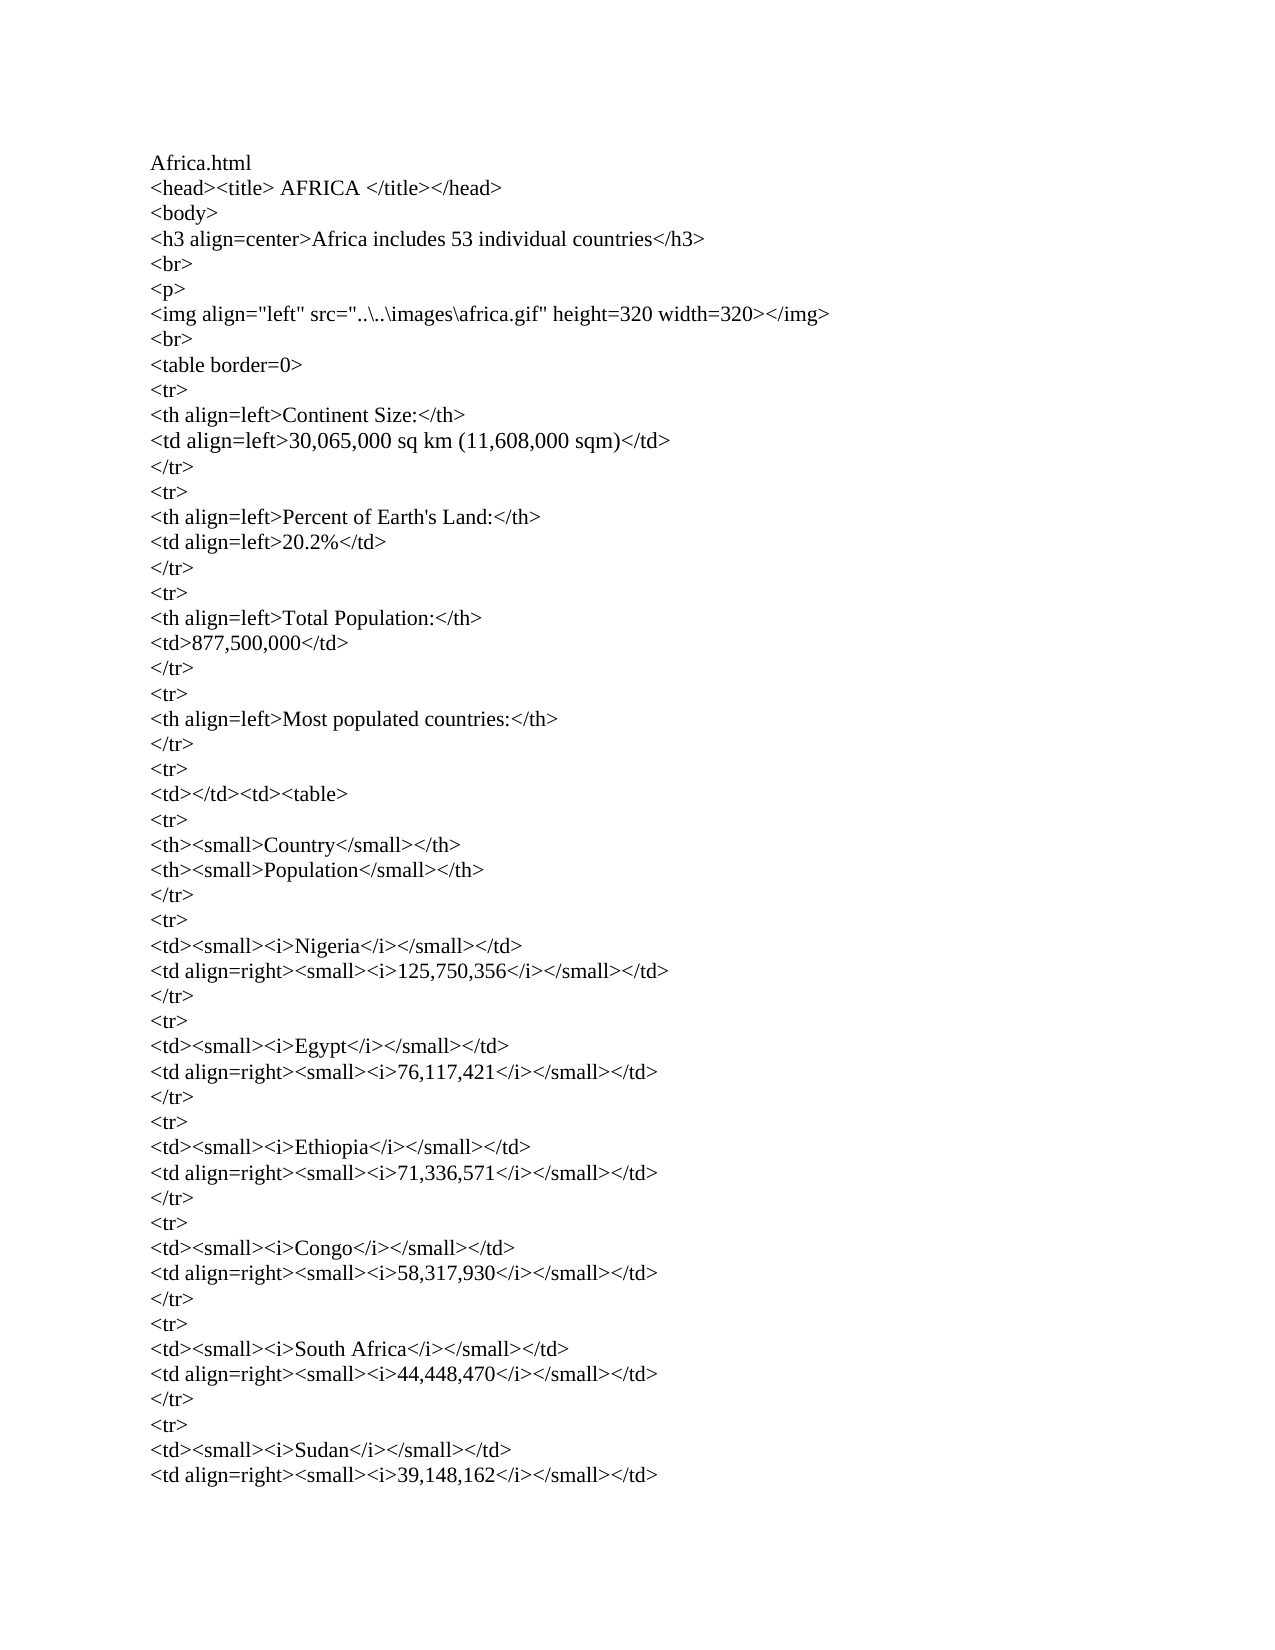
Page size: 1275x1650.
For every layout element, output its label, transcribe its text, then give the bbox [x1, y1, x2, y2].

text <tr> [150, 377, 1125, 402]
text <tr> [150, 479, 1125, 504]
text <td><small><i>South Africa</i></small></td> [150, 1336, 1125, 1361]
text <tr> [150, 1210, 1125, 1235]
text <head><title> AFRICA </title></head> [150, 175, 1125, 200]
text <body> [150, 200, 1125, 226]
text <th align=left>Continent Size:</th> [150, 402, 1125, 427]
text </tr> [150, 731, 1125, 756]
text <tr> [150, 1311, 1125, 1336]
text <tr> [150, 756, 1125, 781]
text <th align=left>Percent of Earth's Land:</th> [150, 504, 1125, 529]
text </tr> [150, 1084, 1125, 1109]
text Africa.html [150, 150, 1125, 175]
text </tr> [150, 1286, 1125, 1311]
text <td align=right><small><i>125,750,356</i></small></td> [150, 958, 1125, 983]
text <td align=right><small><i>71,336,571</i></small></td> [150, 1159, 1125, 1185]
text </tr> [150, 882, 1125, 907]
text <td><small><i>Egypt</i></small></td> [150, 1033, 1125, 1059]
text <th align=left>Most populated countries:</th> [150, 706, 1125, 731]
text <td align=right><small><i>39,148,162</i></small></td> [150, 1462, 1125, 1487]
text <tr> [150, 580, 1125, 605]
text <th><small>Country</small></th> [150, 832, 1125, 857]
text <tr> [150, 907, 1125, 933]
text <p> [150, 276, 1125, 301]
text </tr> [150, 1185, 1125, 1210]
text <td align=left>20.2%</td> [150, 529, 1125, 554]
text <br> [150, 326, 1125, 352]
text </tr> [150, 554, 1125, 580]
text <td></td><td><table> [150, 781, 1125, 807]
text <table border=0> [150, 352, 1125, 377]
text <tr> [150, 681, 1125, 706]
text </tr> [150, 655, 1125, 681]
text <br> [150, 251, 1125, 276]
text <td><small><i>Sudan</i></small></td> [150, 1437, 1125, 1462]
text </tr> [150, 1386, 1125, 1412]
text <td><small><i>Nigeria</i></small></td> [150, 933, 1125, 958]
text <td><small><i>Ethiopia</i></small></td> [150, 1134, 1125, 1159]
text <tr> [150, 1109, 1125, 1134]
text <h3 align=center>Africa includes 53 individual countries</h3> [150, 226, 1125, 251]
text </tr> [150, 983, 1125, 1008]
text <th align=left>Total Population:</th> [150, 605, 1125, 630]
text <td align=right><small><i>44,448,470</i></small></td> [150, 1361, 1125, 1386]
text <img align="left" src="..\..\images\africa.gif" height=320 width=320></img> [150, 301, 1125, 326]
text <td>877,500,000</td> [150, 630, 1125, 655]
text <td align=right><small><i>76,117,421</i></small></td> [150, 1059, 1125, 1084]
text <tr> [150, 807, 1125, 832]
text <td><small><i>Congo</i></small></td> [150, 1235, 1125, 1260]
text <th><small>Population</small></th> [150, 857, 1125, 882]
text <td align=left>30,065,000 sq km (11,608,000 sqm)</td> [150, 427, 1125, 454]
text <tr> [150, 1008, 1125, 1033]
text <td align=right><small><i>58,317,930</i></small></td> [150, 1260, 1125, 1286]
text </tr> [150, 454, 1125, 479]
text <tr> [150, 1412, 1125, 1437]
